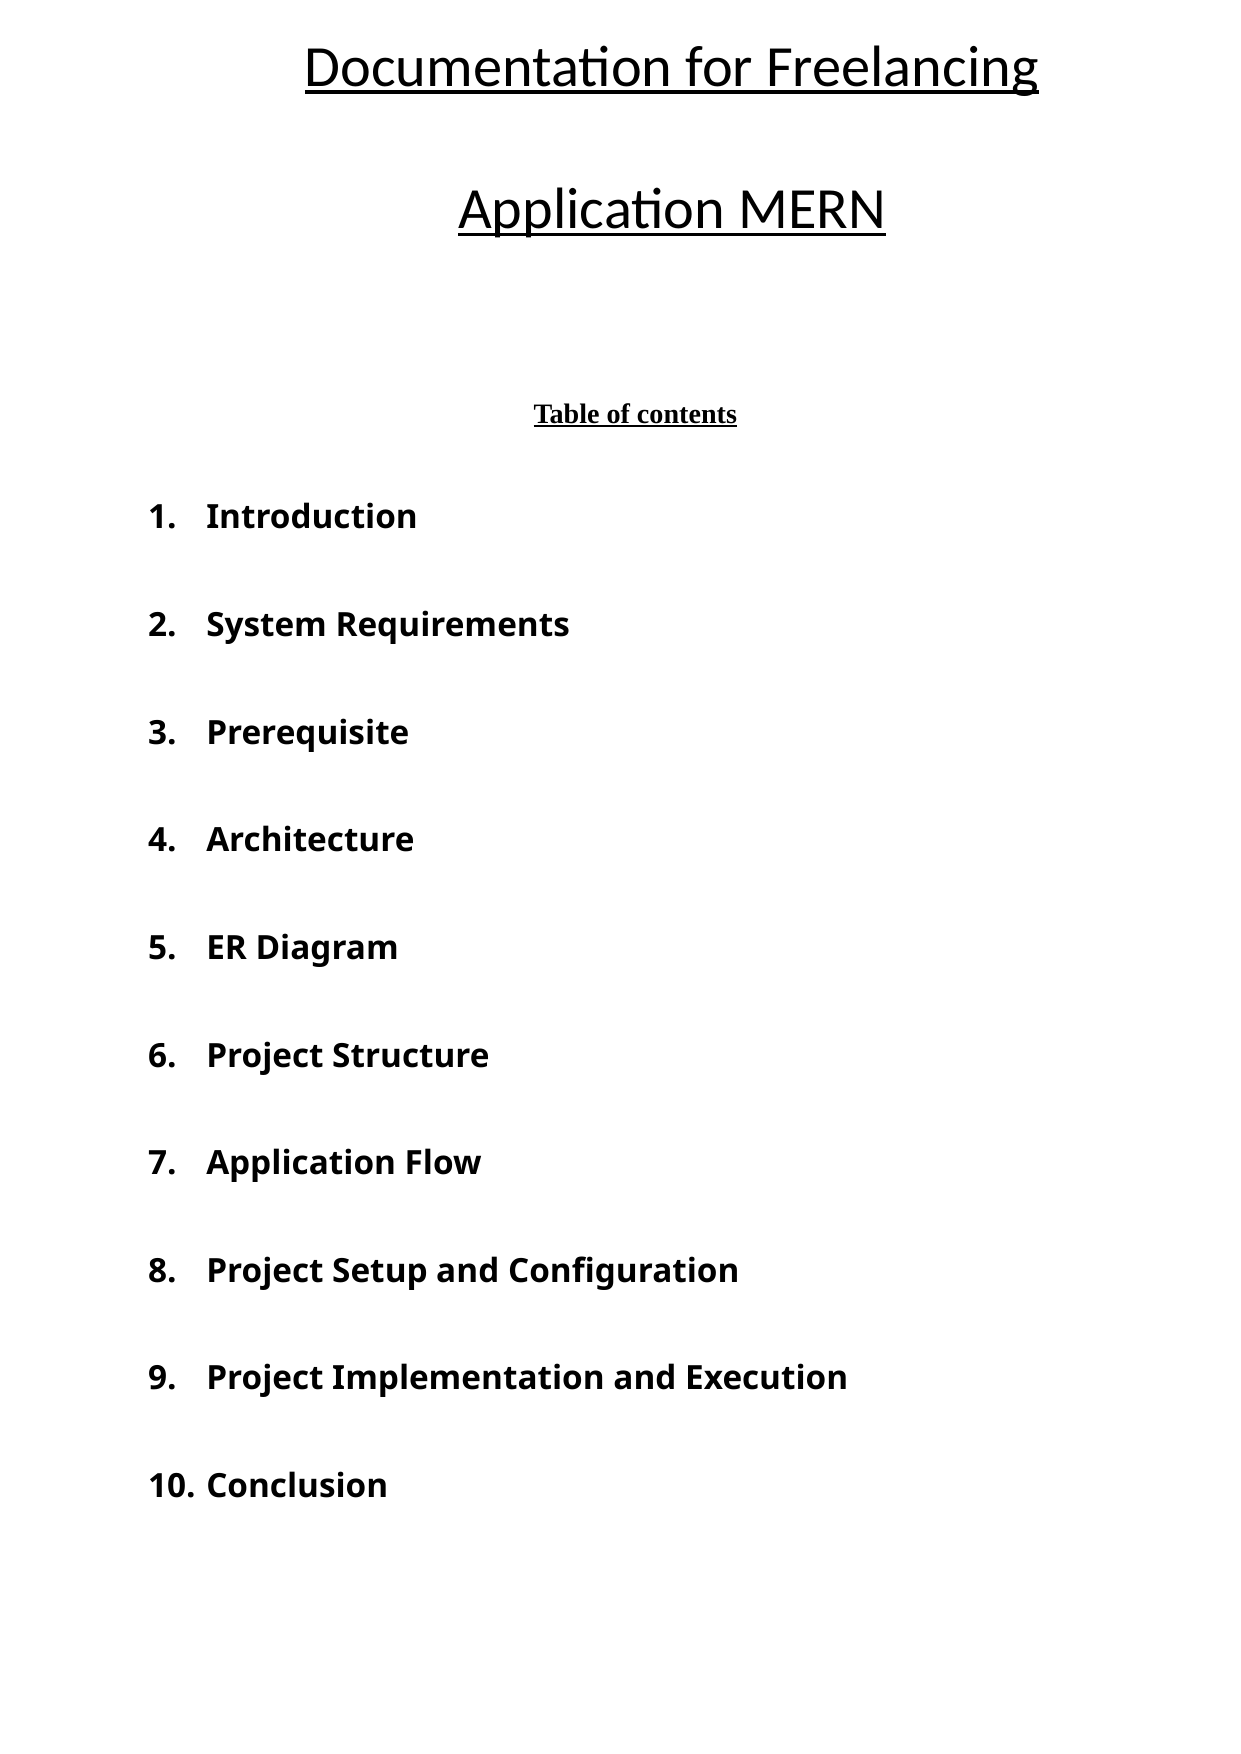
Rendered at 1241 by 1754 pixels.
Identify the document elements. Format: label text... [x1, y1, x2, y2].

list Project Structure [148, 1031, 1149, 1077]
list System Requirements [148, 601, 1149, 646]
list Introduction [148, 493, 1149, 539]
list ER Diagram [148, 924, 1149, 969]
text Table of contents [148, 397, 1122, 429]
text Documentation for Freelancing [146, 30, 1149, 101]
list Conclusion [148, 1462, 1149, 1507]
list Architecture [148, 816, 1149, 862]
list Application Flow [148, 1139, 1149, 1184]
text Application MERN [458, 172, 1149, 243]
list Prerequisite [148, 708, 1149, 754]
list Project Setup and Configuration [148, 1247, 1149, 1292]
list Project Implementation and Execution [148, 1354, 1149, 1399]
